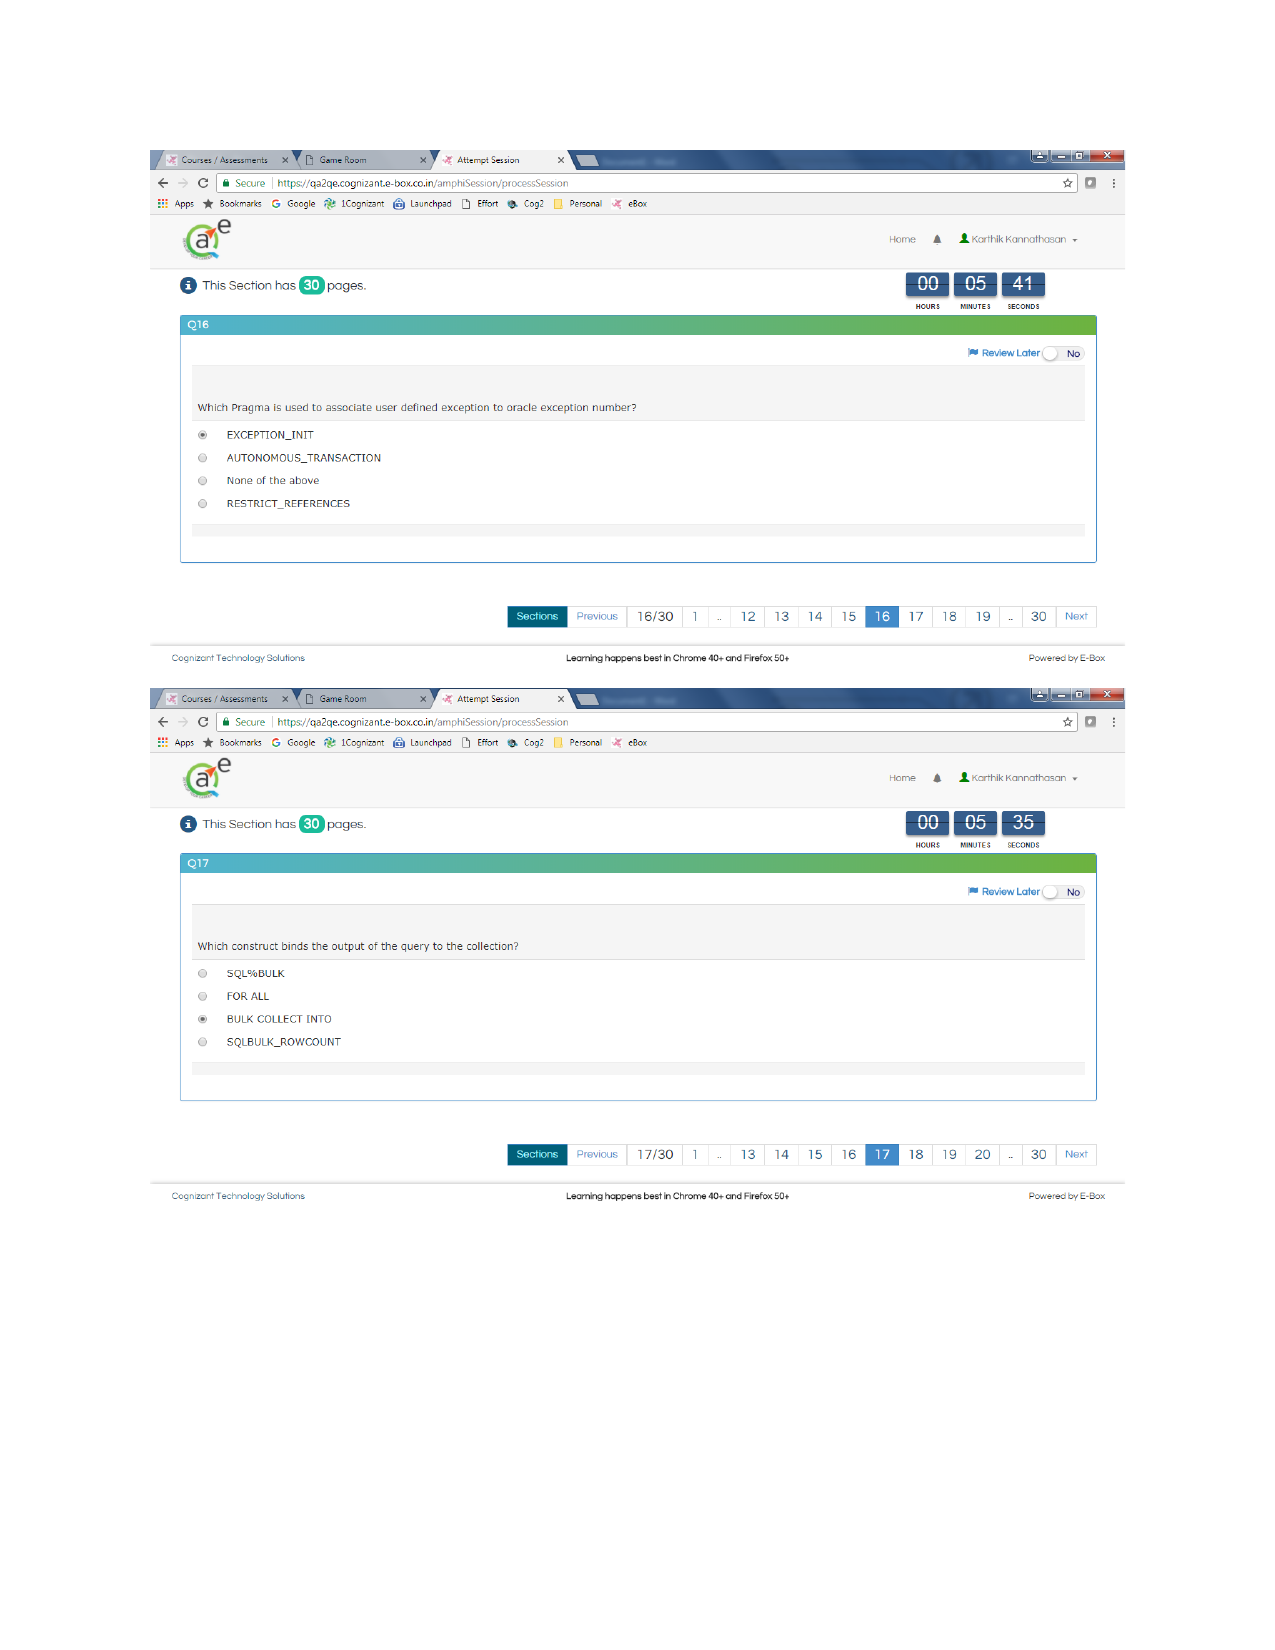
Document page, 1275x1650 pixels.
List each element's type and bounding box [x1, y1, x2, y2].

picture [150, 150, 1125, 670]
picture [150, 688, 1125, 1208]
